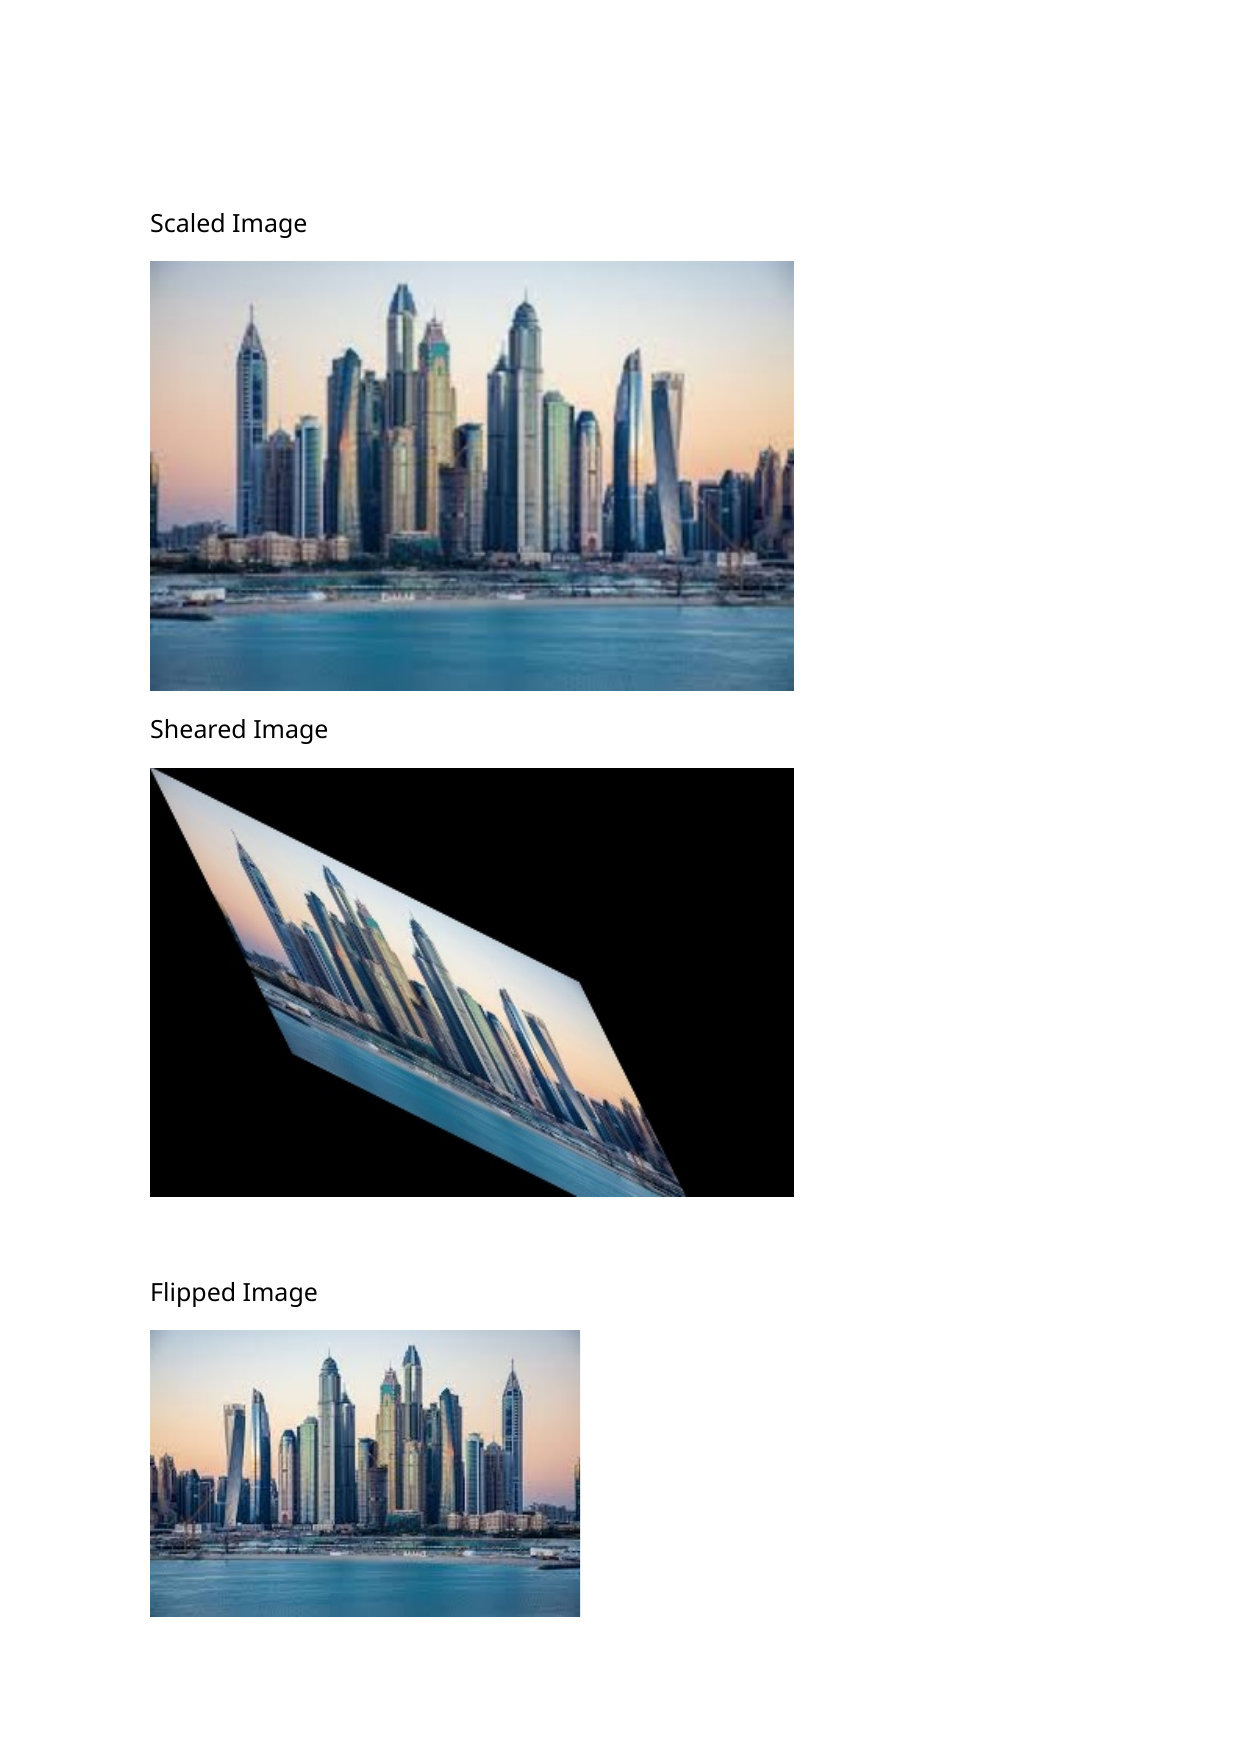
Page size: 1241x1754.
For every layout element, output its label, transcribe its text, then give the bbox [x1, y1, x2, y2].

text Sheared Image [150, 712, 1107, 746]
text Flipped Image [150, 1274, 1107, 1308]
picture [150, 1330, 580, 1617]
picture [150, 768, 794, 1197]
text Scaled Image [150, 206, 1107, 240]
picture [150, 261, 794, 691]
